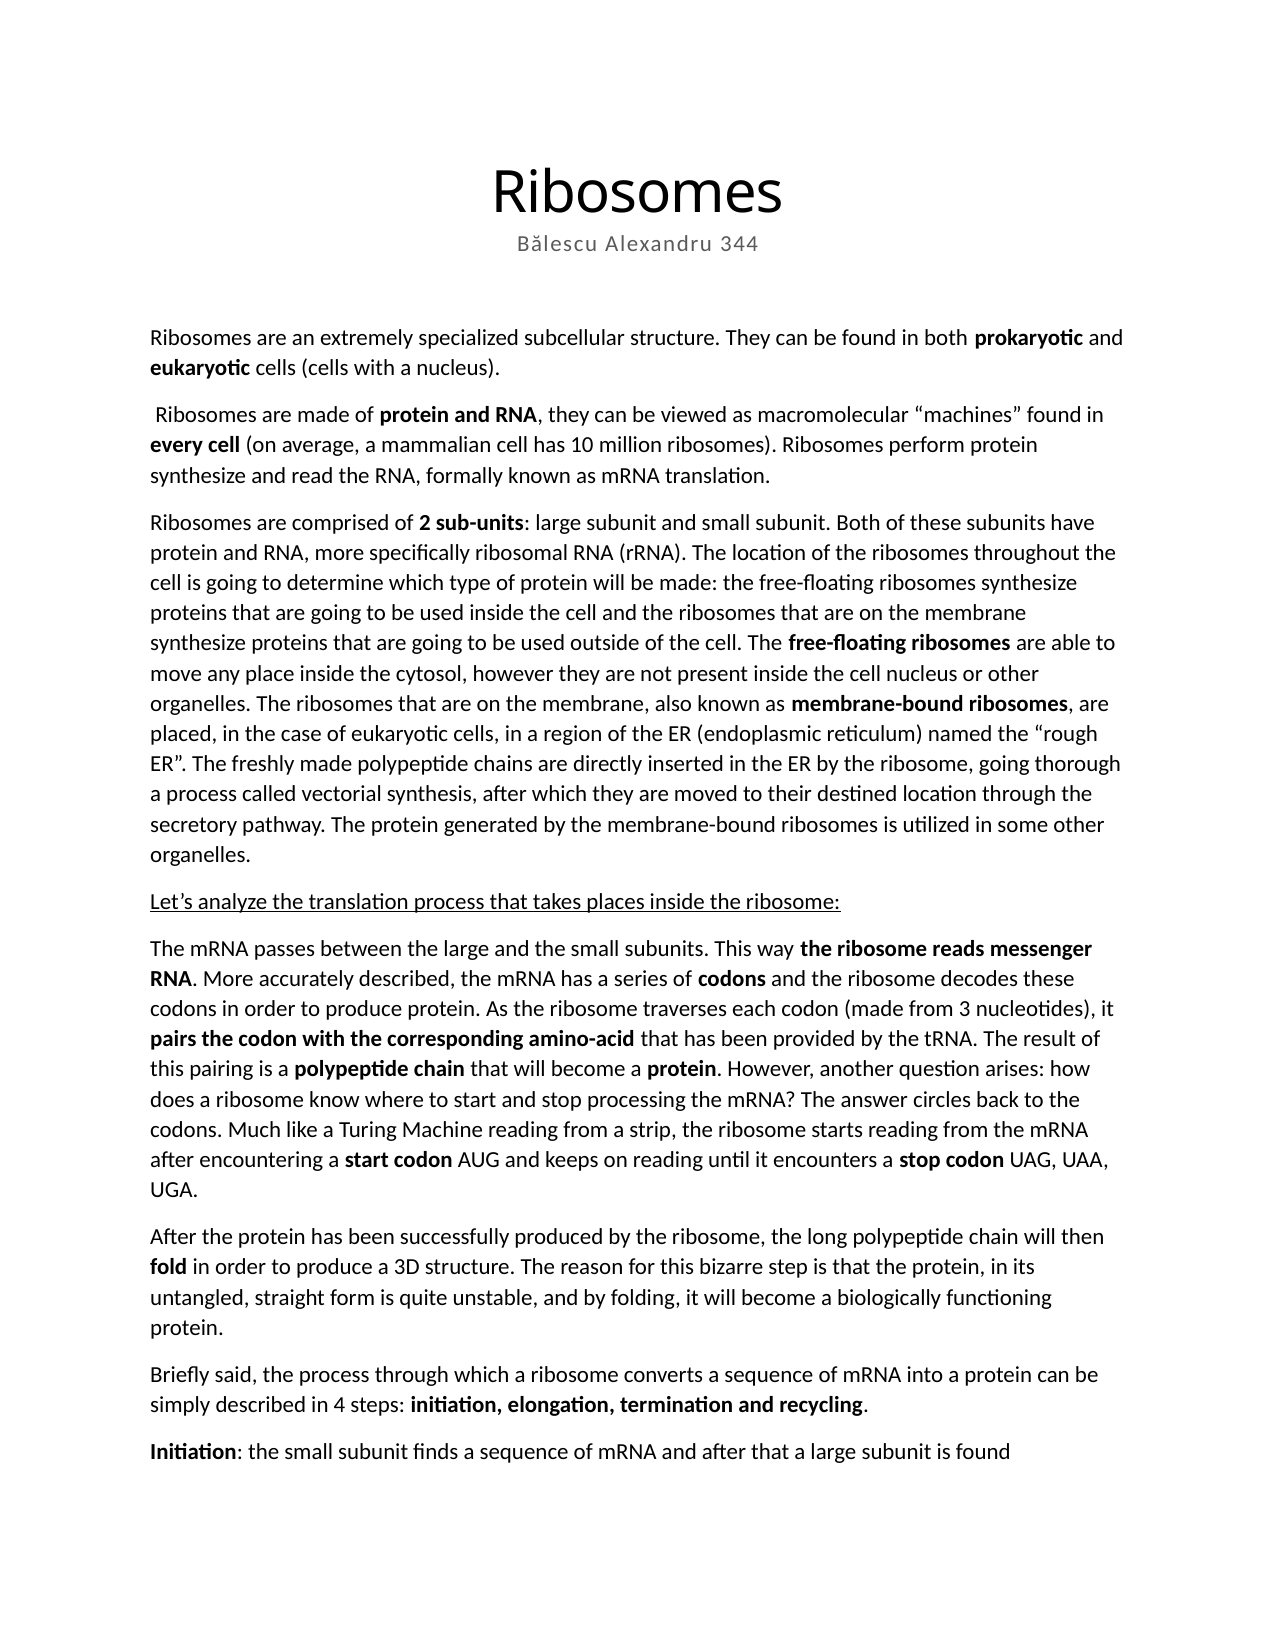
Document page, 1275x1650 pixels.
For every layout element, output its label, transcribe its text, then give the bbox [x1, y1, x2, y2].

text The mRNA passes between the large and the small subunits. This way the ribosome reads messenger RNA. More accurately described, the mRNA has a series of codons and the ribosome decodes these codons in order to produce protein. As the ribosome traverses each codon (made from 3 nucleotides), it pairs the codon with the corresponding amino-acid that has been provided by the tRNA. The result of this pairing is a polypeptide chain that will become a protein. However, another question arises: how does a ribosome know where to start and stop processing the mRNA? The answer circles back to the codons. Much like a Turing Machine reading from a strip, the ribosome starts reading from the mRNA after encountering a start codon AUG and keeps on reading until it encounters a stop codon UAG, UAA, UGA. [150, 934, 1125, 1203]
text After the protein has been successfully produced by the ribosome, the long polypeptide chain will then fold in order to produce a 3D structure. The reason for this bizarre step is that the protein, in its untangled, straight form is quite unstable, and by folding, it will become a biologically functioning protein. [150, 1222, 1125, 1341]
text Initiation: the small subunit finds a sequence of mRNA and after that a large subunit is found [150, 1437, 1125, 1465]
text Ribosomes are comprised of 2 sub-units: large subunit and small subunit. Both of these subunits have protein and RNA, more specifically ribosomal RNA (rRNA). The location of the ribosomes throughout the cell is going to determine which type of protein will be made: the free-floating ribosomes synthesize proteins that are going to be used inside the cell and the ribosomes that are on the membrane synthesize proteins that are going to be used outside of the cell. The free-floating ribosomes are able to move any place inside the cytosol, however they are not present inside the cell nucleus or other organelles. The ribosomes that are on the membrane, also known as membrane-bound ribosomes, are placed, in the case of eukaryotic cells, in a region of the ER (endoplasmic reticulum) named the “rough ER”. The freshly made polypeptide chains are directly inserted in the ER by the ribosome, going thorough a process called vectorial synthesis, after which they are moved to their destined location through the secretory pathway. The protein generated by the membrane-bound ribosomes is utilized in some other organelles. [150, 508, 1125, 868]
text Ribosomes are an extremely specialized subcellular structure. They can be found in both prokaryotic and eukaryotic cells (cells with a nucleus). [150, 323, 1125, 381]
text Let’s analyze the translation process that takes places inside the ribosome: [150, 887, 1125, 915]
title Ribosomes [150, 150, 1125, 229]
text Briefly said, the process through which a ribosome converts a sequence of mRNA into a protein can be simply described in 4 steps: initiation, elongation, termination and recycling. [150, 1360, 1125, 1418]
text Ribosomes are made of protein and RNA, they can be viewed as macromolecular “machines” found in every cell (on average, a mammalian cell has 10 million ribosomes). Ribosomes perform protein synthesize and read the RNA, formally known as mRNA translation. [150, 400, 1125, 489]
subtitle Bălescu Alexandru 344 [150, 229, 1125, 257]
